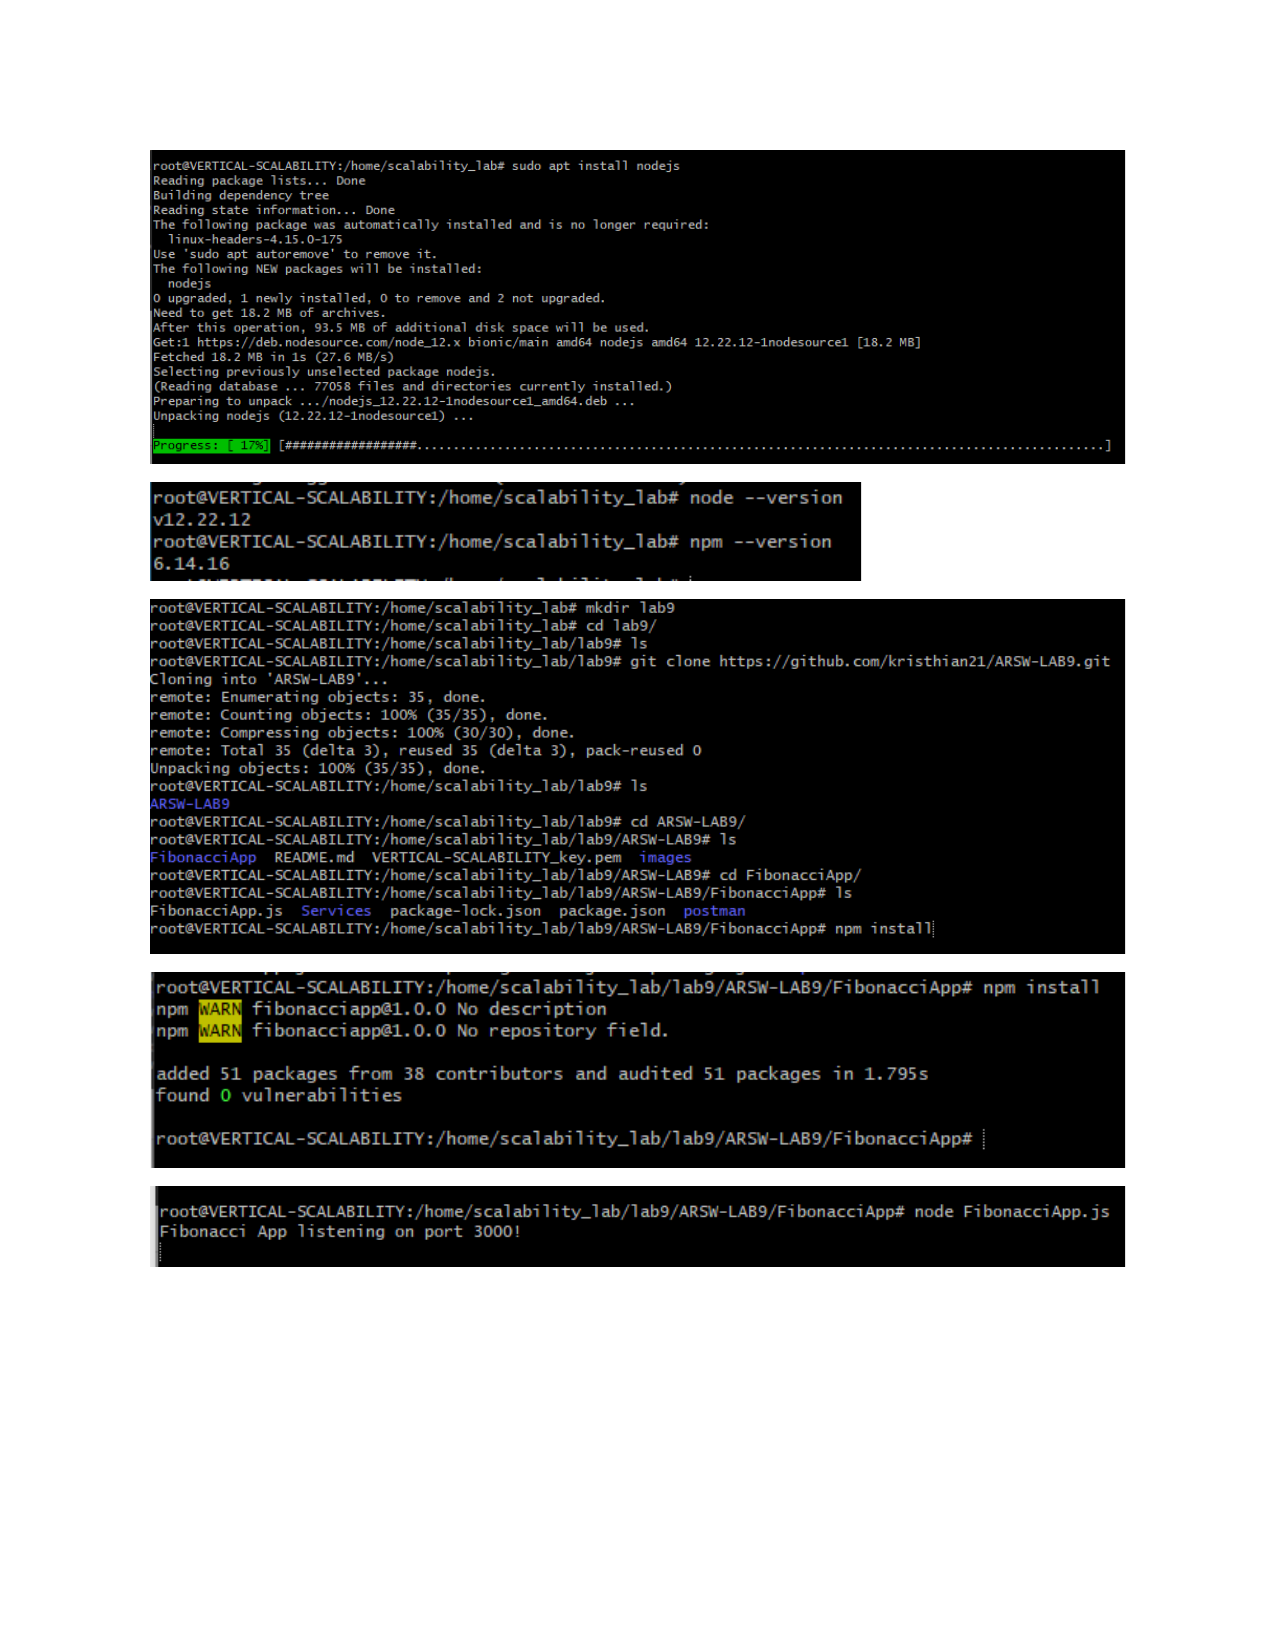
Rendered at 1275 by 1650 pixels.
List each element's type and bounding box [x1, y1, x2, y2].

picture [150, 150, 1125, 464]
picture [150, 599, 1125, 954]
picture [150, 1186, 1125, 1267]
picture [150, 972, 1125, 1168]
picture [150, 482, 862, 581]
